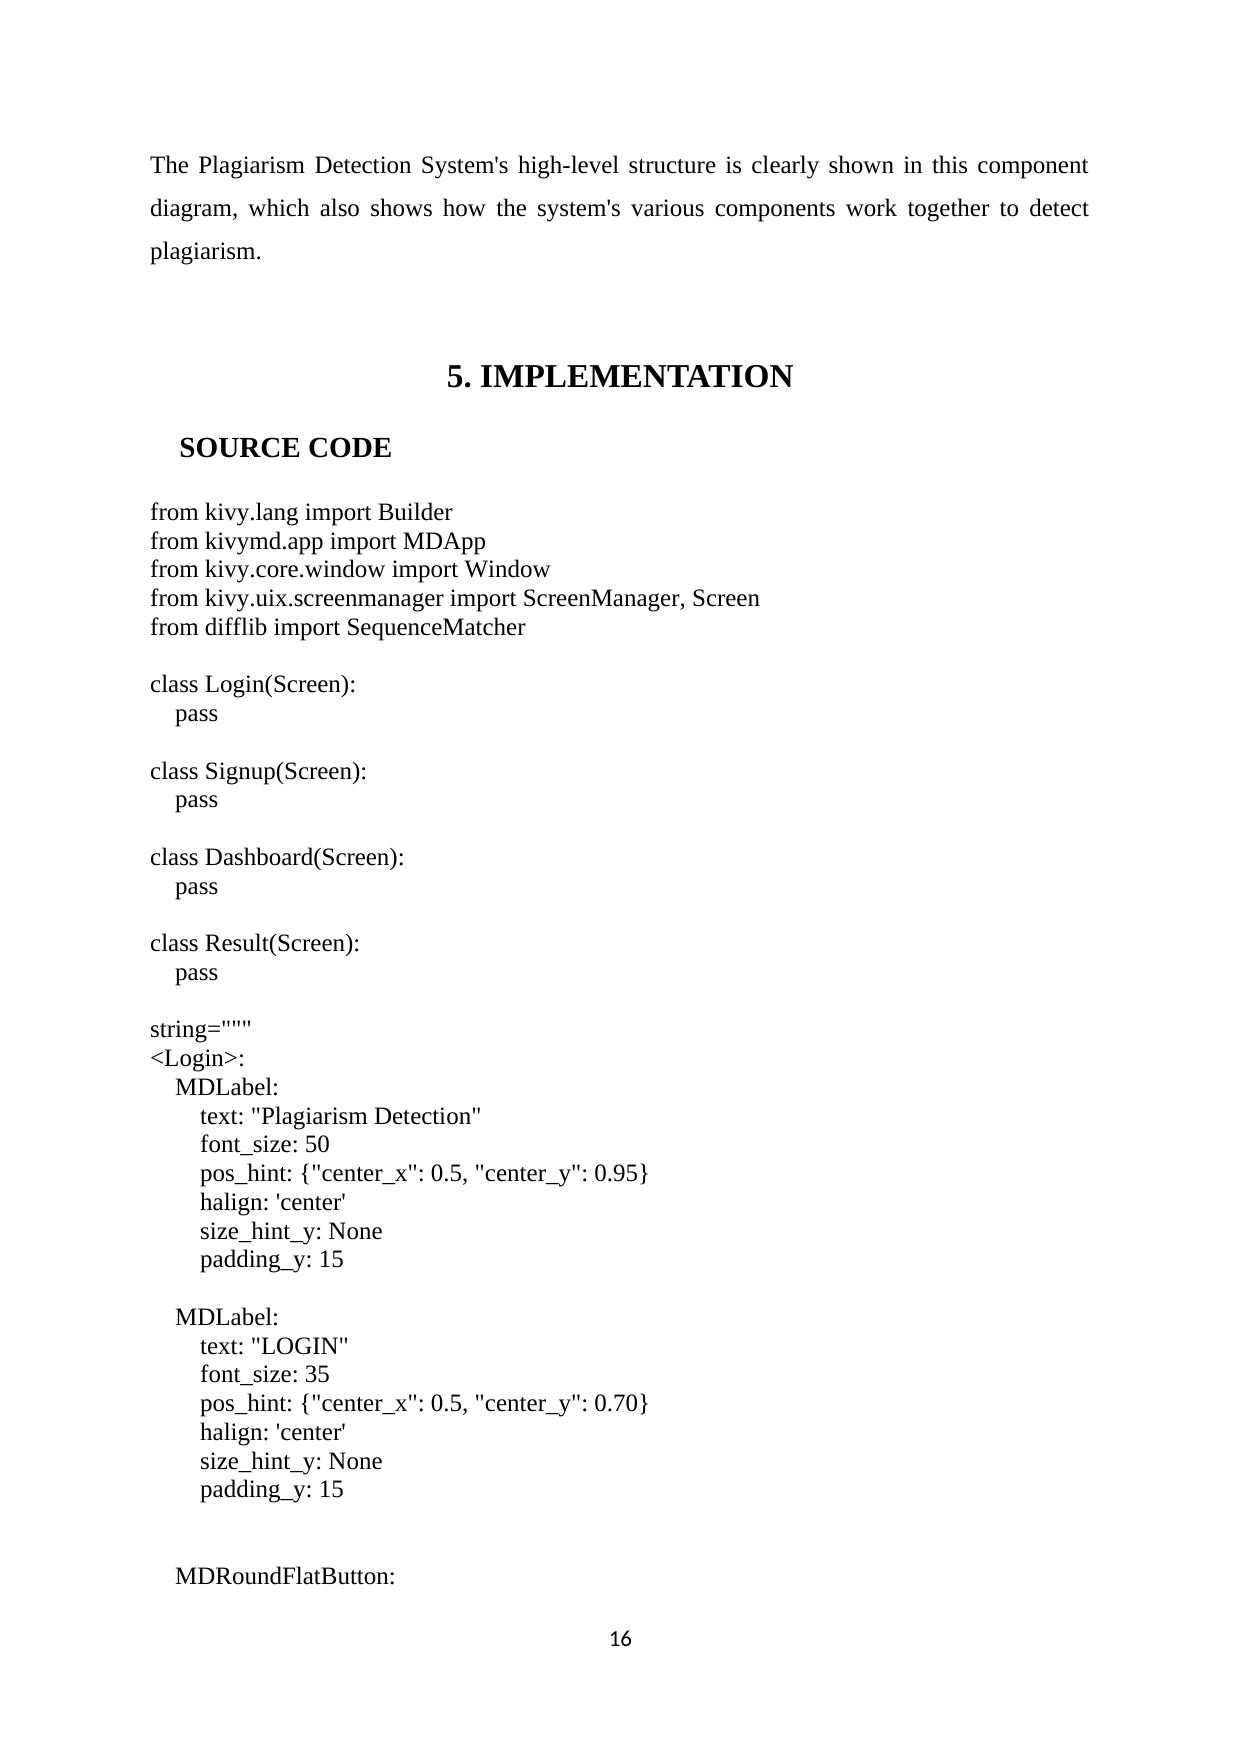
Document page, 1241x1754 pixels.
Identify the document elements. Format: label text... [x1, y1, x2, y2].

text string=""" [150, 1014, 1090, 1043]
text 5. IMPLEMENTATION [150, 356, 1090, 394]
text class Signup(Screen): [150, 756, 1090, 784]
text size_hint_y: None [150, 1446, 1090, 1474]
text SOURCE CODE [150, 430, 1090, 463]
text from kivymd.app import MDApp [150, 526, 1090, 554]
text MDRoundFlatButton: [150, 1561, 1090, 1589]
text from kivy.core.window import Window [150, 554, 1090, 583]
text MDLabel: [150, 1072, 1090, 1101]
text halign: 'center' [150, 1187, 1090, 1216]
text font_size: 50 [150, 1129, 1090, 1158]
text text: "LOGIN" [150, 1331, 1090, 1359]
text class Login(Screen): [150, 669, 1090, 698]
text class Dashboard(Screen): [150, 842, 1090, 871]
text text: "Plagiarism Detection" [150, 1101, 1090, 1129]
text padding_y: 15 [150, 1474, 1090, 1503]
text padding_y: 15 [150, 1244, 1090, 1273]
text <Login>: [150, 1043, 1090, 1072]
text class Result(Screen): [150, 928, 1090, 957]
text from kivy.uix.screenmanager import ScreenManager, Screen [150, 583, 1090, 612]
text pass [150, 698, 1090, 727]
text The Plagiarism Detection System's high-level structure is clearly shown in this component diagram, which also shows how the system's various components work together to detect plagiarism. [150, 150, 1090, 265]
text font_size: 35 [150, 1359, 1090, 1388]
text pass [150, 957, 1090, 986]
text pos_hint: {"center_x": 0.5, "center_y": 0.70} [150, 1388, 1090, 1417]
text MDLabel: [150, 1302, 1090, 1331]
text pass [150, 871, 1090, 899]
text pass [150, 784, 1090, 813]
text from difflib import SequenceMatcher [150, 612, 1090, 641]
text size_hint_y: None [150, 1216, 1090, 1244]
text pos_hint: {"center_x": 0.5, "center_y": 0.95} [150, 1158, 1090, 1187]
text from kivy.lang import Builder [150, 497, 1090, 526]
text halign: 'center' [150, 1417, 1090, 1446]
